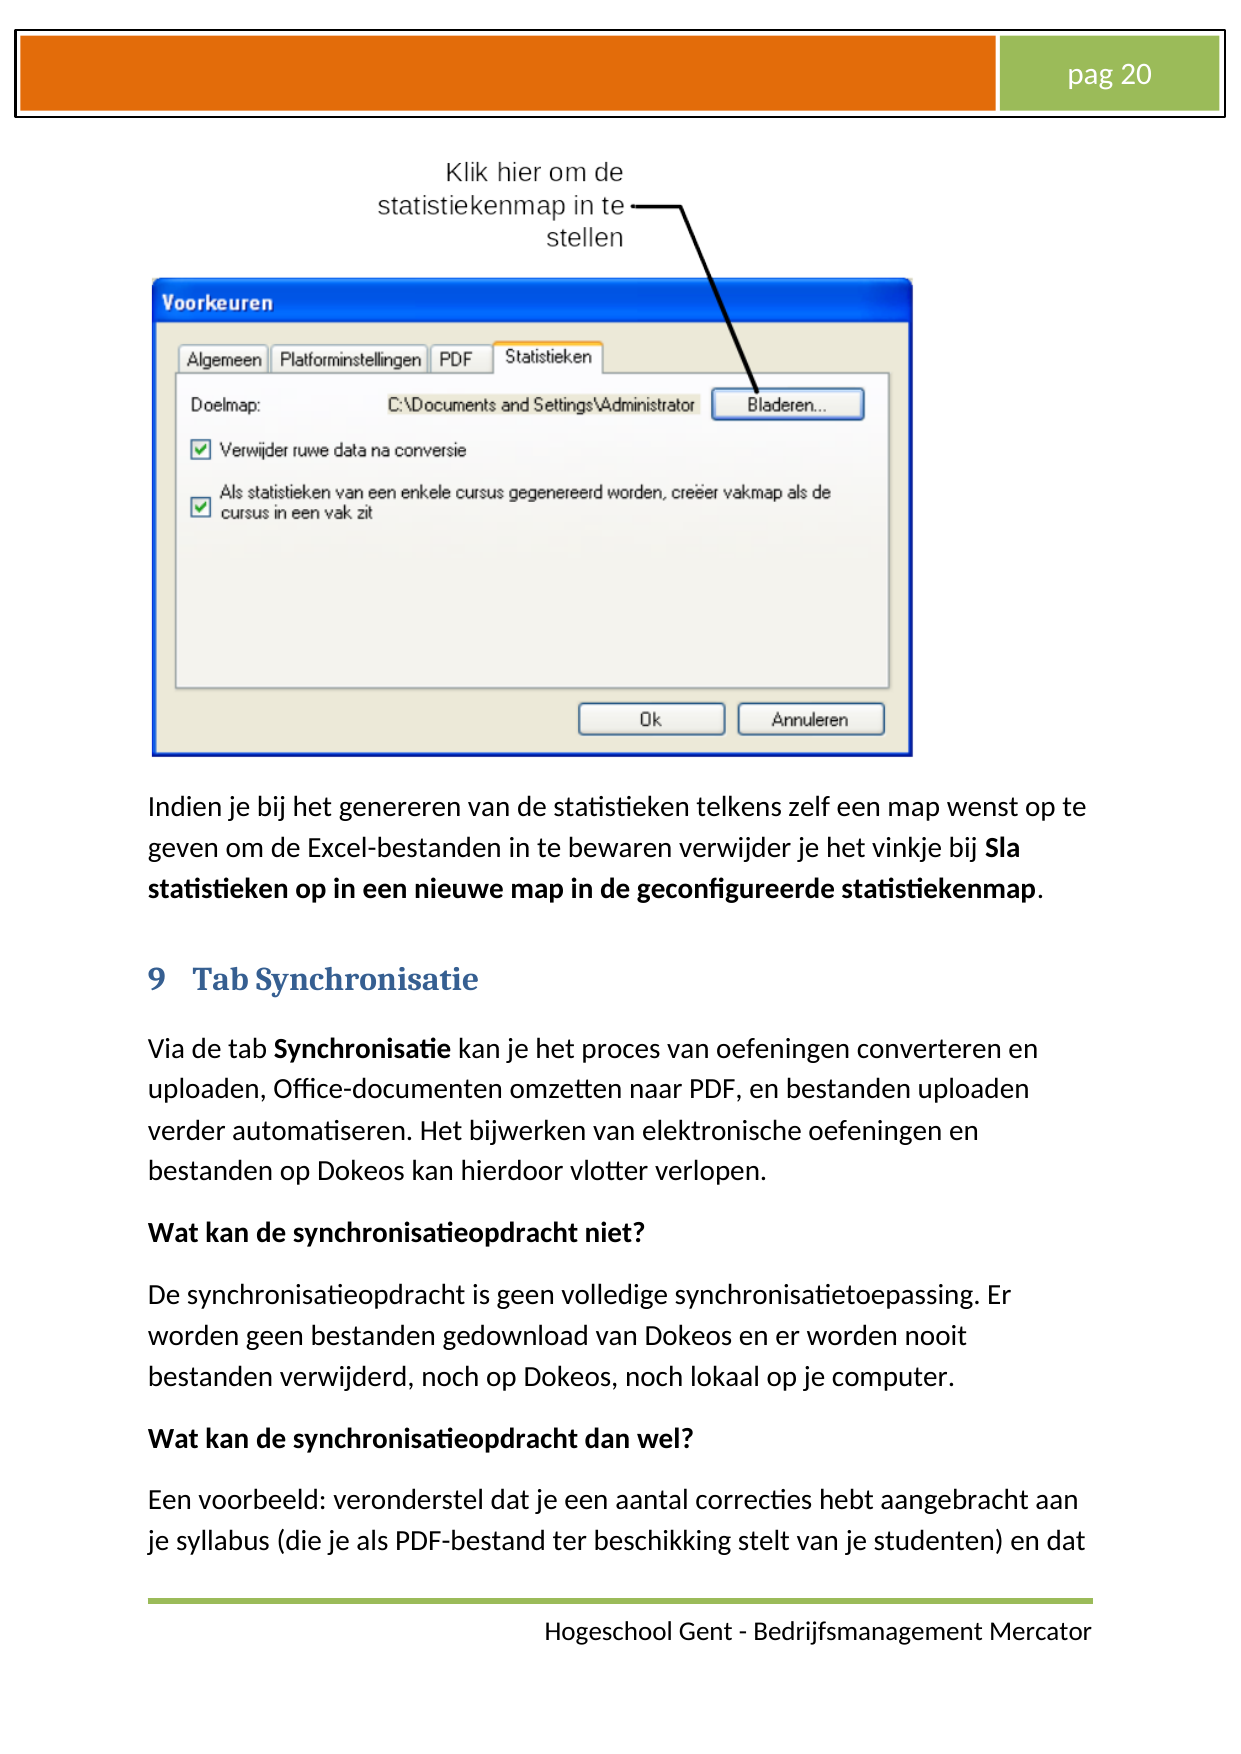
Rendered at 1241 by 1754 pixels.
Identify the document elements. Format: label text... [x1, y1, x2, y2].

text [148, 1481, 1093, 1558]
text Wat kan de synchronisatieopdracht dan wel? [148, 1420, 1093, 1455]
subtitle Tab Synchronisatie [148, 961, 1093, 999]
text De synchronisatieopdracht is geen volledige synchronisatietoepassing. Er worden geen bestanden gedownload van Dokeos en er worden nooit bestanden verwijderd, noch op Dokeos, noch lokaal op je computer. [148, 1276, 1093, 1393]
text Indien je bij het genereren van de statistieken telkens zelf een map wenst op te geven om de Excel-bestanden in te bewaren verwijder je het vinkje bij Sla statistieken op in een nieuwe map in de geconfigureerde statistiekenmap. [148, 788, 1093, 905]
text Via de tab Synchronisatie kan je het proces van oefeningen converteren en uploaden, Office-documenten omzetten naar PDF, en bestanden uploaden verder automatiseren. Het bijwerken van elektronische oefeningen en bestanden op Dokeos kan hierdoor vlotter verlopen. [148, 1030, 1093, 1188]
text Wat kan de synchronisatieopdracht niet? [148, 1214, 1093, 1250]
